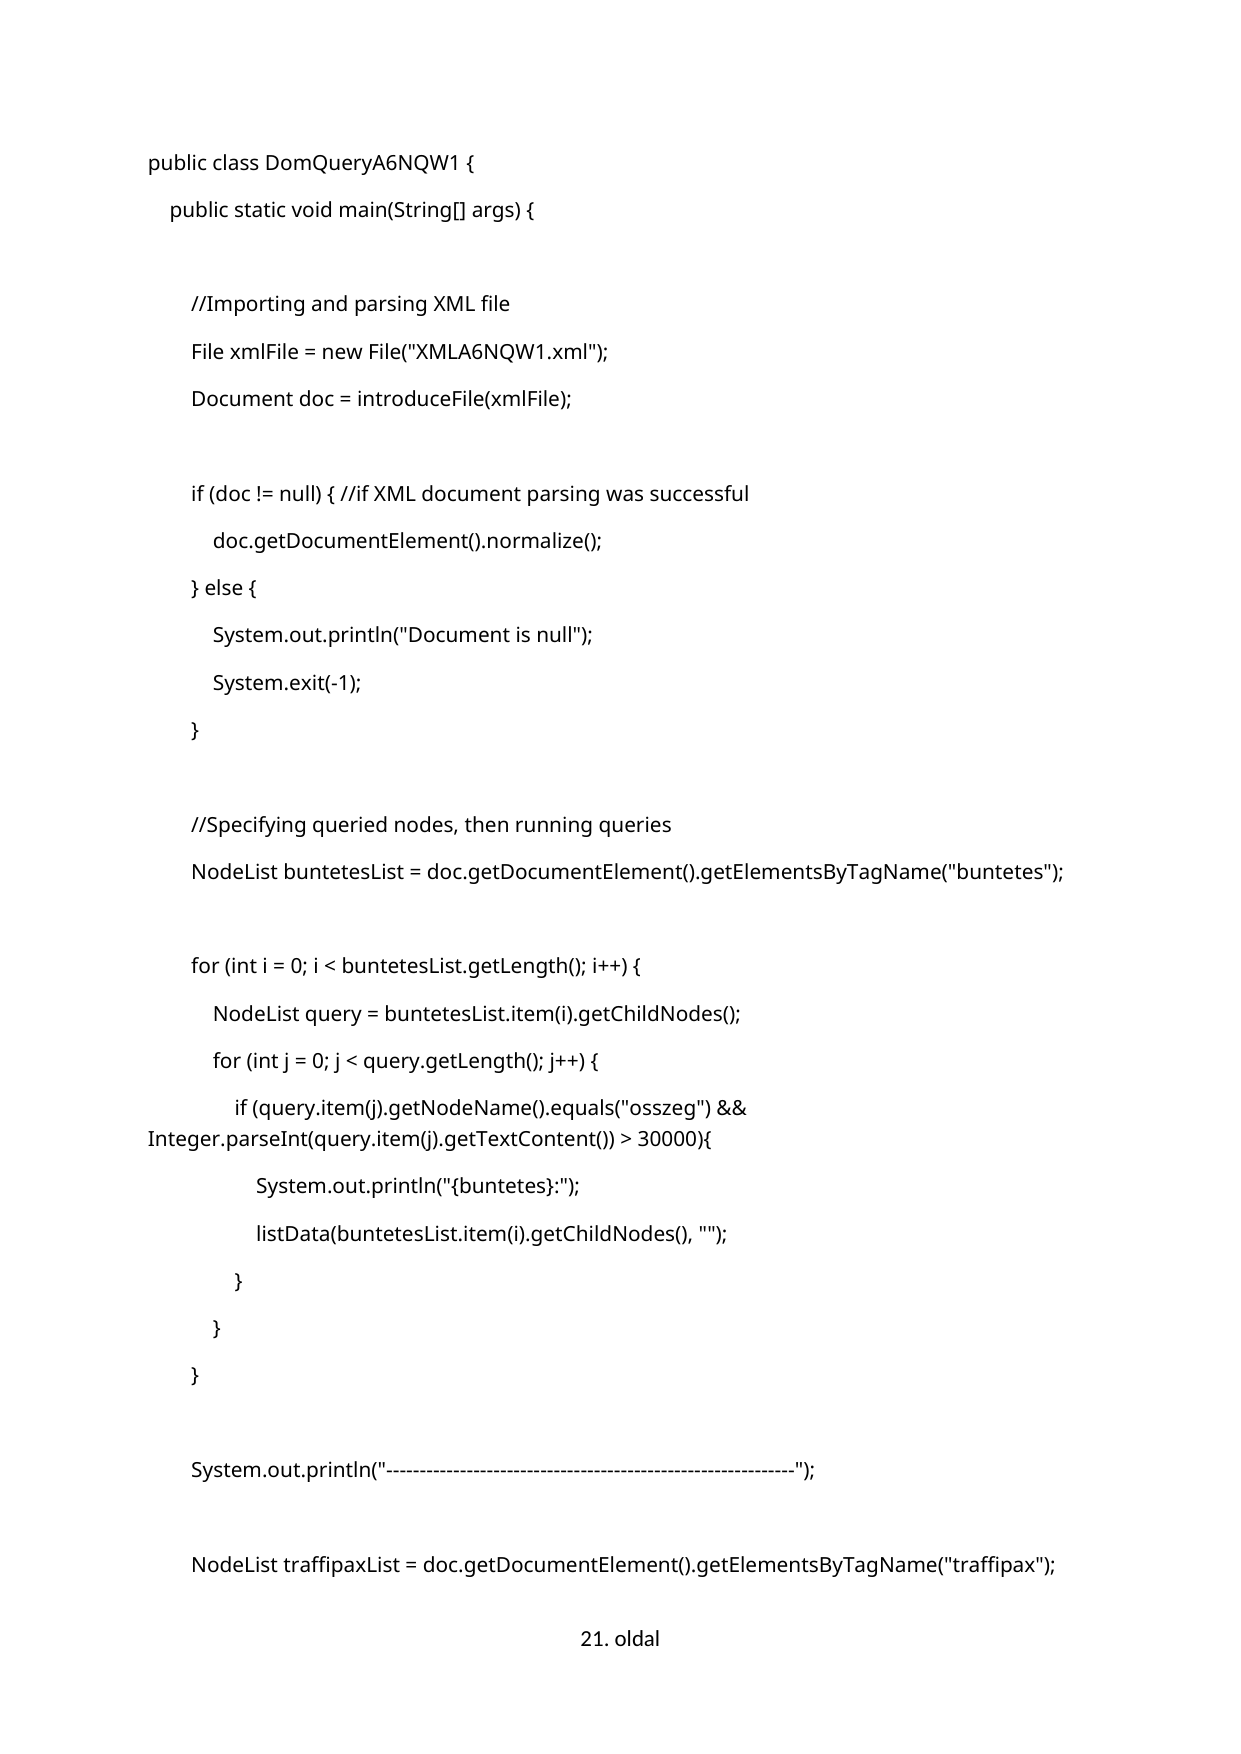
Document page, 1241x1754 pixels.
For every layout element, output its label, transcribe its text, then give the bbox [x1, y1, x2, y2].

text File xmlFile = new File("XMLA6NQW1.xml"); [148, 337, 1093, 365]
text //Specifying queried nodes, then running queries [148, 810, 1093, 838]
text public static void main(String[] args) { [148, 195, 1093, 223]
text System.out.println("Document is null"); [148, 621, 1093, 649]
text } else { [148, 573, 1093, 602]
text } [148, 715, 1093, 743]
text } [148, 1266, 1093, 1294]
text //Importing and parsing XML file [148, 289, 1093, 318]
text System.out.println("{buntetes}:"); [148, 1171, 1093, 1200]
text Document doc = introduceFile(xmlFile); [148, 384, 1093, 412]
text public class DomQueryA6NQW1 { [148, 148, 1093, 176]
text if (query.item(j).getNodeName().equals("osszeg") && Integer.parseInt(query.item(j).getTextContent()) > 30000){ [148, 1093, 1093, 1152]
text for (int j = 0; j < query.getLength(); j++) { [148, 1046, 1093, 1074]
text System.out.println("-------------------------------------------------------------"); [148, 1455, 1093, 1483]
text doc.getDocumentElement().normalize(); [148, 526, 1093, 554]
text } [148, 1313, 1093, 1342]
text if (doc != null) { //if XML document parsing was successful [148, 479, 1093, 507]
text NodeList buntetesList = doc.getDocumentElement().getElementsByTagName("buntetes"); [148, 857, 1093, 885]
text NodeList query = buntetesList.item(i).getChildNodes(); [148, 999, 1093, 1027]
text } [148, 1361, 1093, 1389]
text NodeList traffipaxList = doc.getDocumentElement().getElementsByTagName("traffipax"); [148, 1550, 1093, 1578]
text listData(buntetesList.item(i).getChildNodes(), ""); [148, 1219, 1093, 1247]
text System.exit(-1); [148, 668, 1093, 696]
text for (int i = 0; i < buntetesList.getLength(); i++) { [148, 952, 1093, 980]
